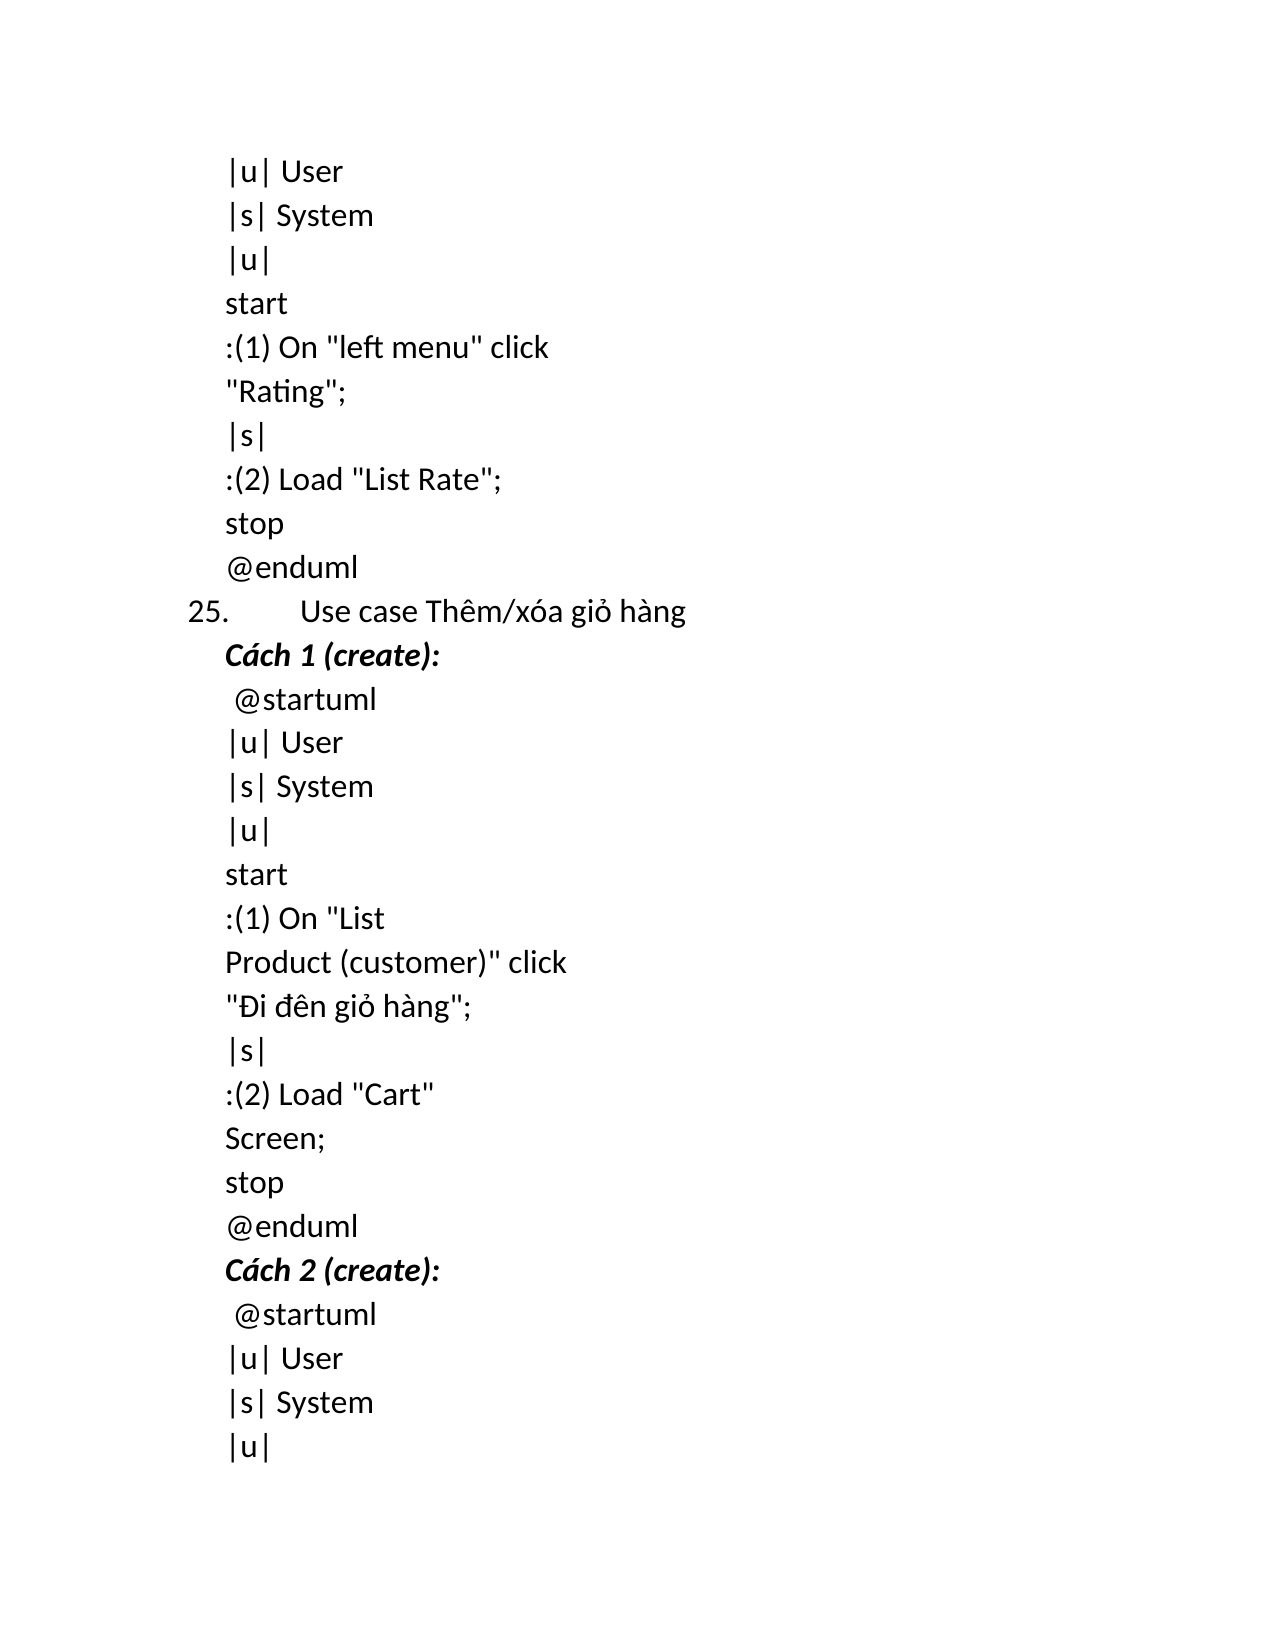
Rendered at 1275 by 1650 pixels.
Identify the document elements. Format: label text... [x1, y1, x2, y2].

list |u| User [225, 1337, 1125, 1378]
list |s| [225, 1029, 1125, 1070]
list Use case Thêm/xóa giỏ hàng [187, 589, 1125, 630]
list Cách 2 (create): [225, 1249, 1125, 1290]
list @enduml [225, 546, 1125, 586]
list stop [225, 502, 1125, 542]
list @enduml [225, 1205, 1125, 1246]
list |u| [225, 1425, 1125, 1466]
list @startuml [225, 1293, 1125, 1334]
list start [225, 282, 1125, 323]
list @startuml [225, 677, 1125, 718]
list "Rating"; [225, 370, 1125, 411]
list :(1) On "List [225, 897, 1125, 938]
list |u| [225, 809, 1125, 850]
list :(2) Load "Cart" [225, 1073, 1125, 1114]
list |s| System [225, 194, 1125, 235]
list |u| [225, 238, 1125, 279]
list "Đi đên giỏ hàng"; [225, 985, 1125, 1026]
list |u| User [225, 150, 1125, 191]
list Screen; [225, 1117, 1125, 1158]
list start [225, 853, 1125, 894]
list :(2) Load "List Rate"; [225, 458, 1125, 498]
list Product (customer)" click [225, 941, 1125, 982]
list stop [225, 1161, 1125, 1202]
list |s| System [225, 1381, 1125, 1422]
list |s| [225, 414, 1125, 454]
list Cách 1 (create): [225, 633, 1125, 674]
list |s| System [225, 765, 1125, 806]
list |u| User [225, 721, 1125, 762]
list :(1) On "left menu" click [225, 326, 1125, 367]
